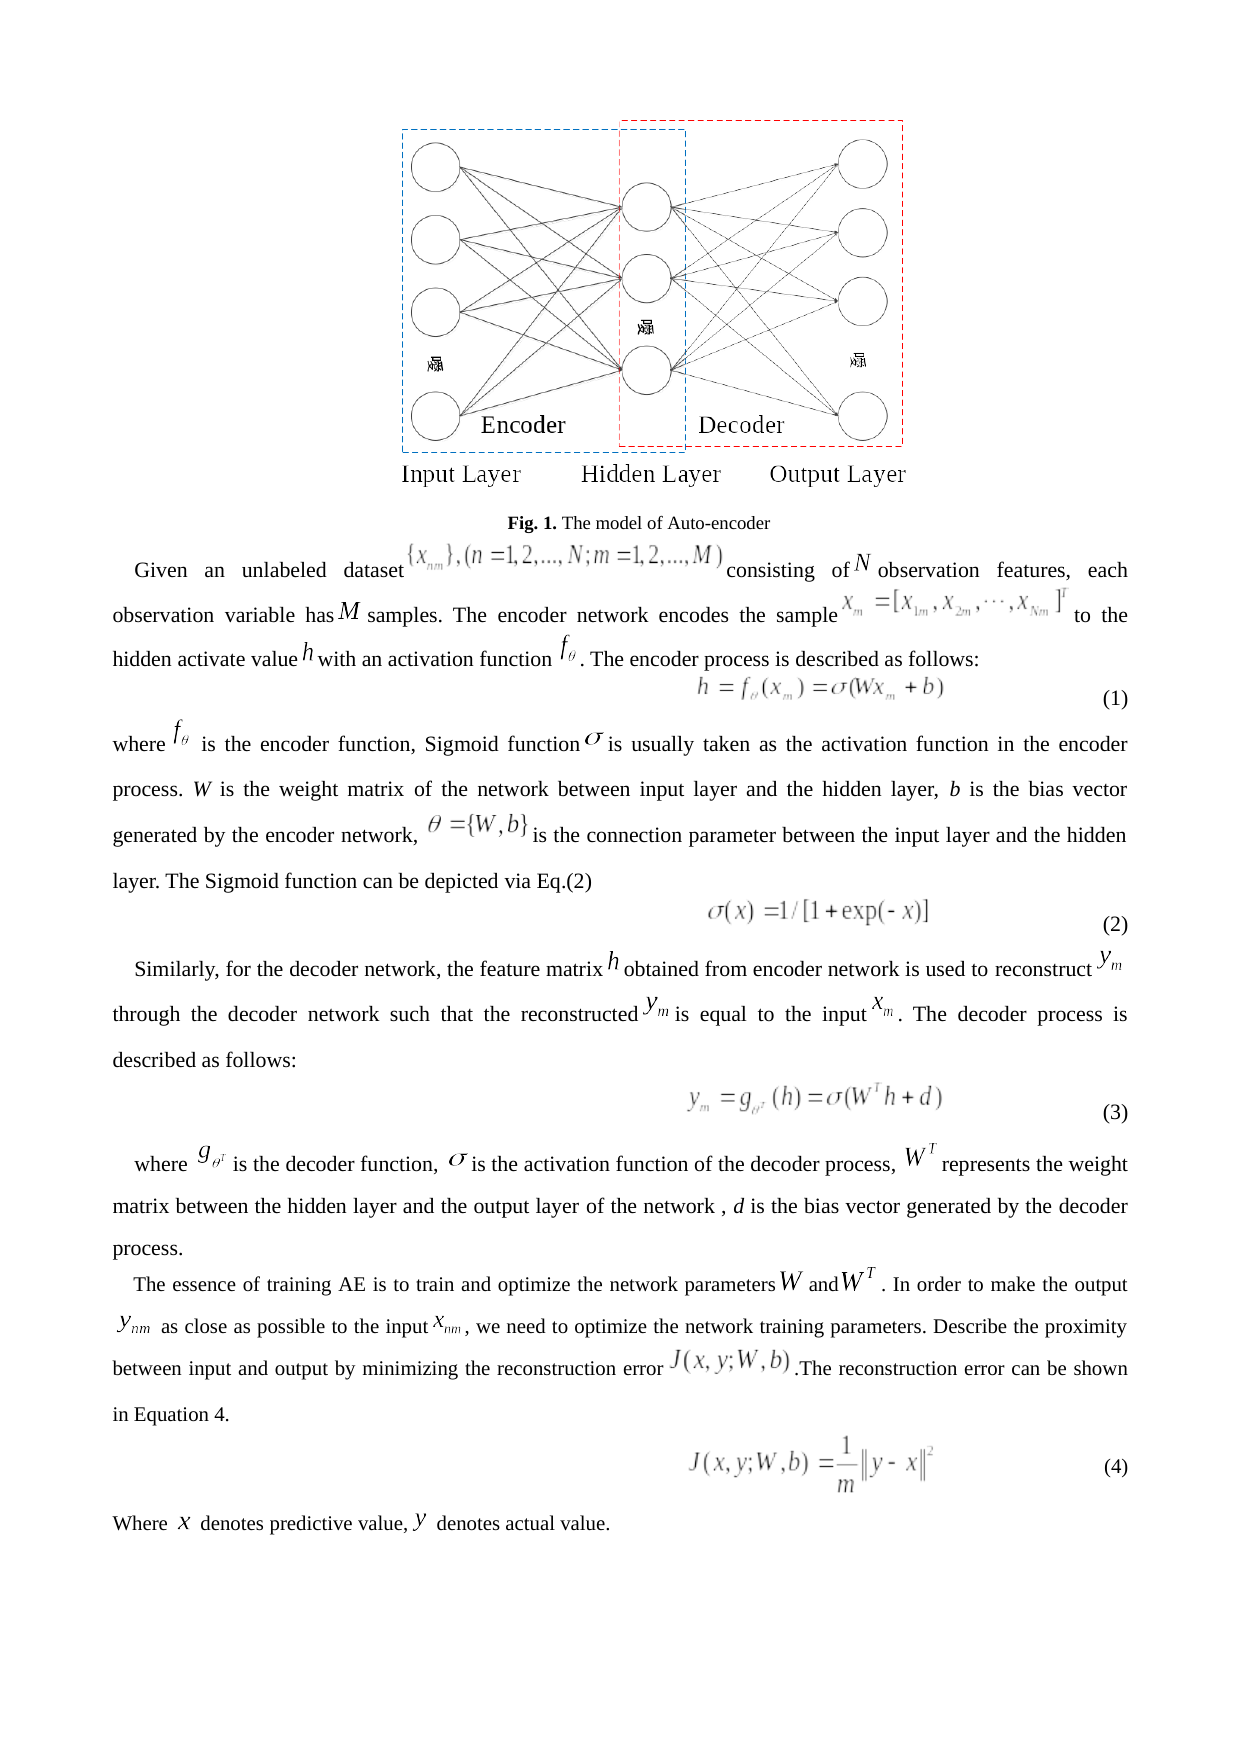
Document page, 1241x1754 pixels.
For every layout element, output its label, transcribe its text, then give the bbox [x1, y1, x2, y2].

text Where denotes predictive value, denotes actual value. [112, 1502, 1128, 1543]
text where is the encoder function, Sigmoid functionis usually taken as the activation function in the encoder process. W is the weight matrix of the network between input layer and the hidden layer, b is the bias vector generated by the encoder network, is the connection parameter between the input layer and the hidden layer. The Sigmoid function can be depicted via Eq.(2) [112, 714, 1128, 898]
text (1) [112, 671, 1128, 714]
text Fig. 1. The model of Auto-encoder [112, 496, 1128, 538]
text (2) [112, 898, 1128, 939]
text where is the decoder function, is the activation function of the decoder process, represents the weight matrix between the hidden layer and the output layer of the network , d is the bias vector generated by the decoder process. [112, 1138, 1128, 1263]
text Similarly, for the decoder network, the feature matrixobtained from encoder network is used to reconstructthrough the decoder network such that the reconstructedis equal to the input. The decoder process is described as follows: [112, 939, 1128, 1077]
text (4) [112, 1430, 1128, 1502]
text The essence of training AE is to train and optimize the network parametersand. In order to make the output as close as possible to the input, we need to optimize the network training parameters. Describe the proximity between input and output by minimizing the reconstruction error.The reconstruction error can be shown in Equation 4. [112, 1263, 1128, 1430]
text Given an unlabeled datasetconsisting ofobservation features, each observation variable hassamples. The encoder network encodes the sampleto the hidden activate valuewith an activation function. The encoder process is described as follows: [112, 538, 1128, 671]
text (3) [112, 1077, 1128, 1124]
